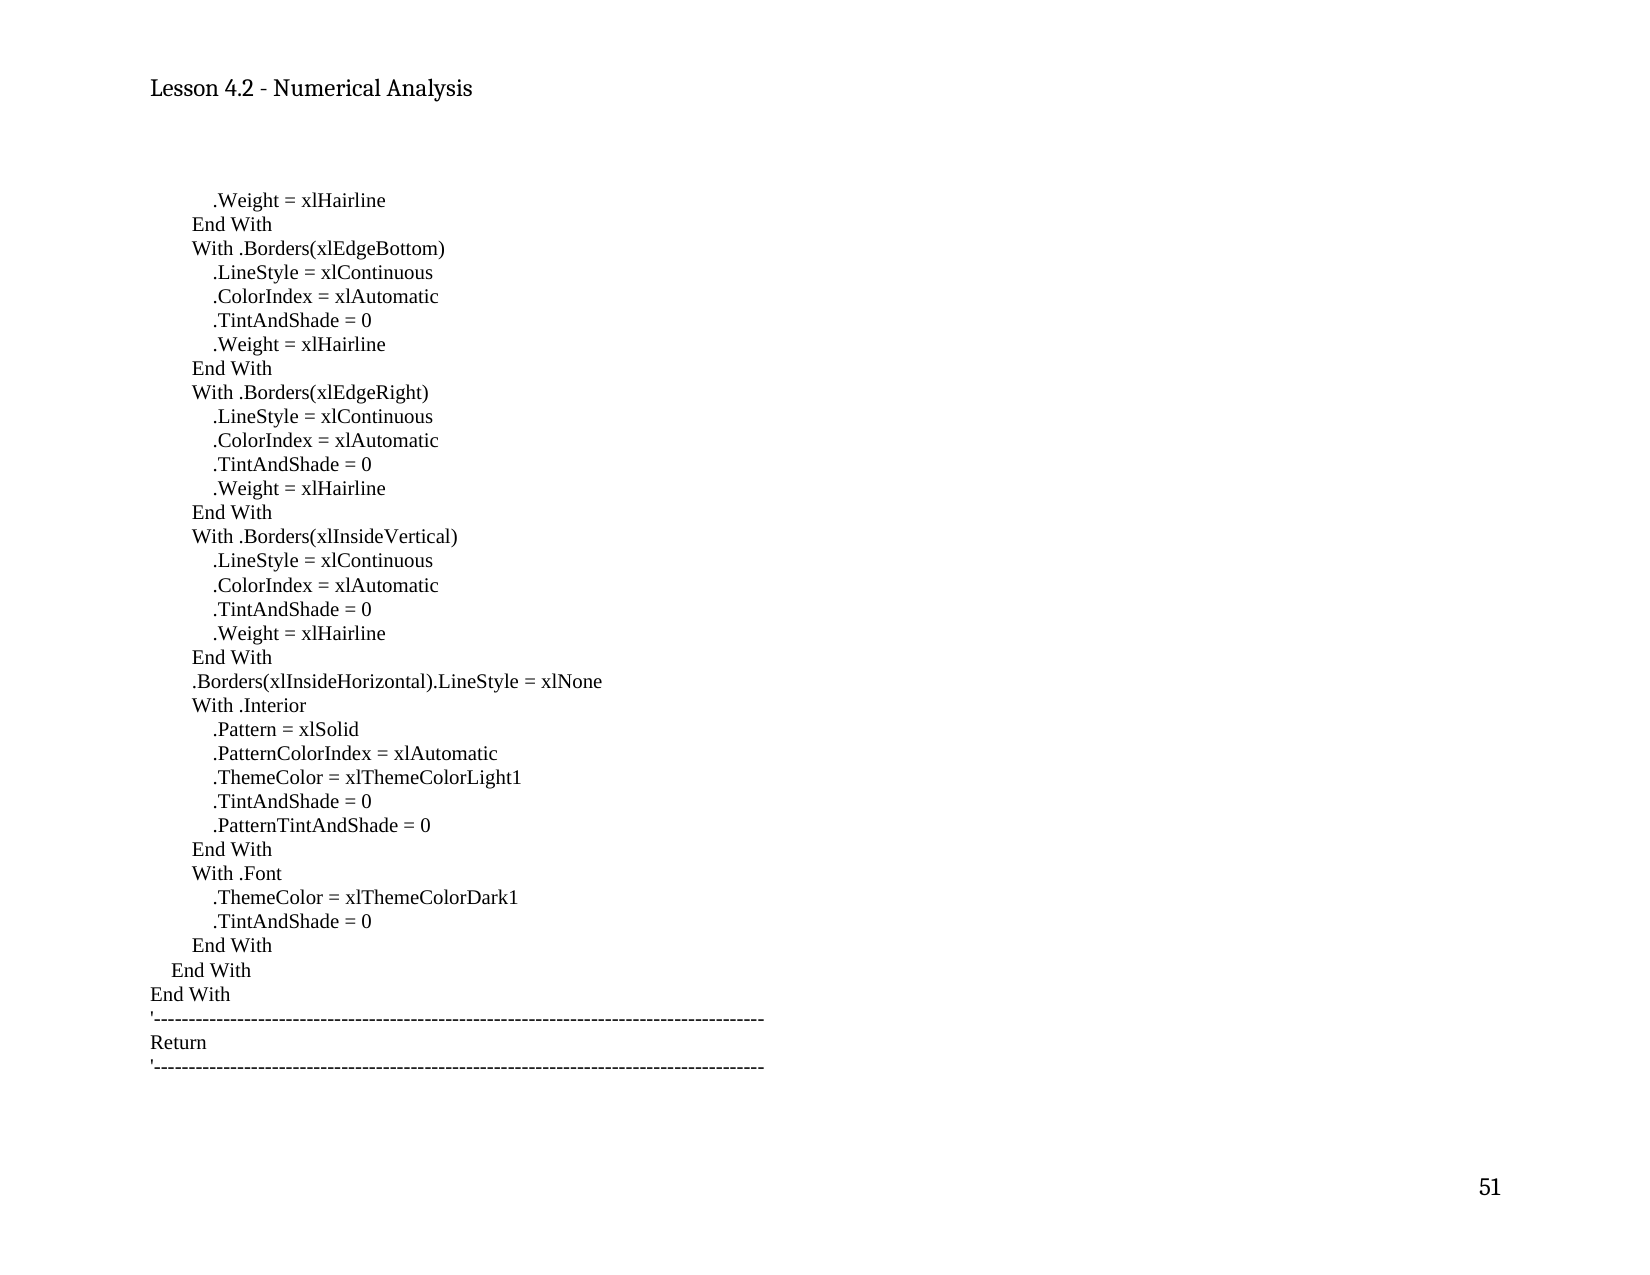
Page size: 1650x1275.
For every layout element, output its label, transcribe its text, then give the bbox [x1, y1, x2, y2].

text .Borders(xlInsideHorizontal).LineStyle = xlNone [150, 669, 1500, 693]
text With .Borders(xlInsideVertical) [150, 524, 1500, 548]
text .TintAndShade = 0 [150, 789, 1500, 813]
text End With [150, 212, 1500, 236]
text .LineStyle = xlContinuous [150, 260, 1500, 284]
text End With [150, 933, 1500, 957]
text .Pattern = xlSolid [150, 717, 1500, 741]
text .Weight = xlHairline [150, 476, 1500, 500]
text .Weight = xlHairline [150, 332, 1500, 356]
text With .Borders(xlEdgeBottom) [150, 236, 1500, 260]
text End With [150, 645, 1500, 669]
text .Weight = xlHairline [150, 187, 1500, 212]
text With .Interior [150, 693, 1500, 717]
text End With [150, 837, 1500, 861]
text .LineStyle = xlContinuous [150, 404, 1500, 428]
text '---------------------------------------------------------------------------------------- [150, 1054, 1500, 1078]
text Return [150, 1030, 1500, 1054]
text .ColorIndex = xlAutomatic [150, 284, 1500, 308]
text .TintAndShade = 0 [150, 597, 1500, 621]
text '---------------------------------------------------------------------------------------- [150, 1006, 1500, 1030]
text .PatternTintAndShade = 0 [150, 813, 1500, 837]
text .ColorIndex = xlAutomatic [150, 572, 1500, 597]
text .ThemeColor = xlThemeColorDark1 [150, 885, 1500, 909]
text .PatternColorIndex = xlAutomatic [150, 741, 1500, 765]
text .ThemeColor = xlThemeColorLight1 [150, 765, 1500, 789]
text With .Font [150, 861, 1500, 885]
text .TintAndShade = 0 [150, 909, 1500, 933]
text .Weight = xlHairline [150, 621, 1500, 645]
text End With [150, 957, 1500, 982]
text .TintAndShade = 0 [150, 452, 1500, 476]
text .TintAndShade = 0 [150, 308, 1500, 332]
text End With [150, 982, 1500, 1006]
text End With [150, 500, 1500, 524]
text .ColorIndex = xlAutomatic [150, 428, 1500, 452]
text With .Borders(xlEdgeRight) [150, 380, 1500, 404]
text End With [150, 356, 1500, 380]
text .LineStyle = xlContinuous [150, 548, 1500, 572]
